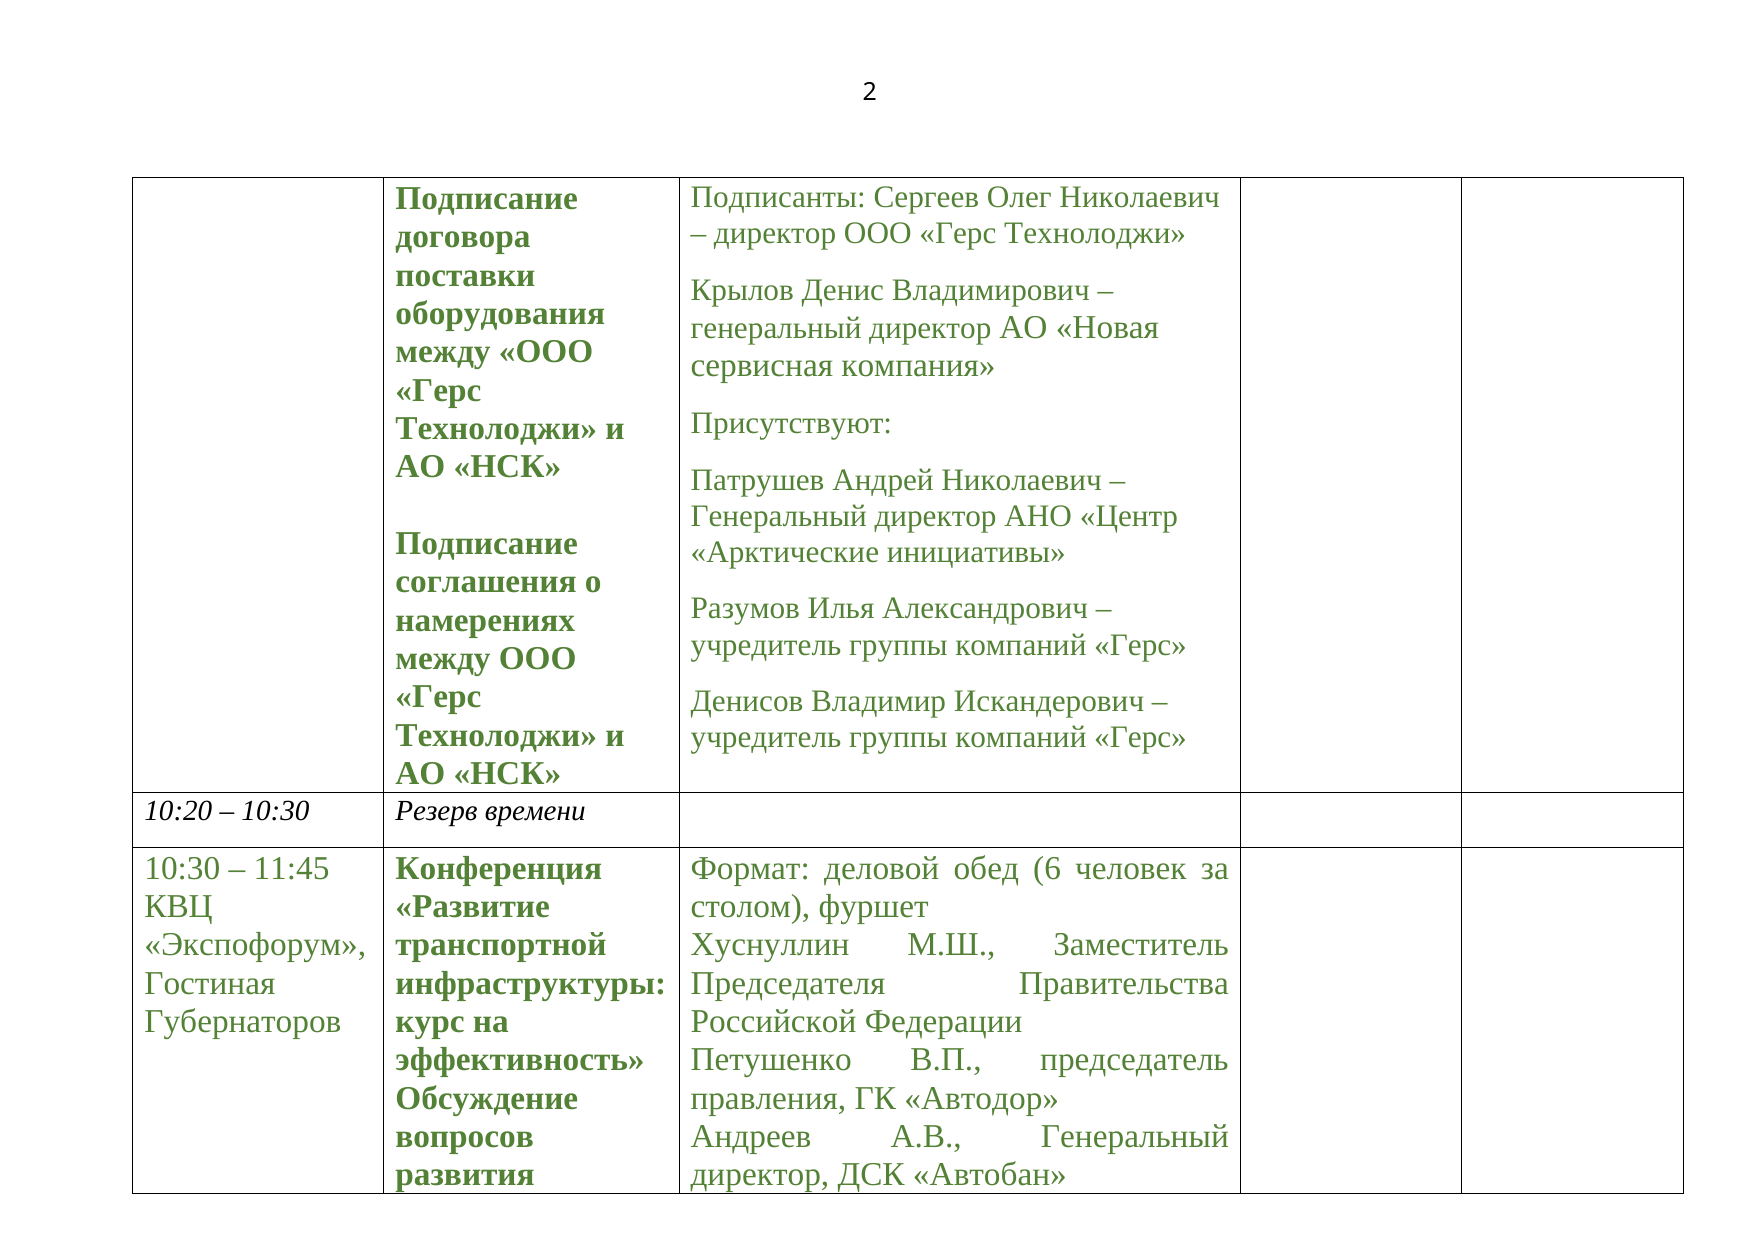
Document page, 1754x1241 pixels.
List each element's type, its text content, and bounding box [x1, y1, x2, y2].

table_cell [1241, 848, 1461, 1193]
table_cell Резерв времени [384, 793, 679, 847]
table_cell [1241, 793, 1461, 847]
table_cell [1462, 793, 1683, 847]
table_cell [384, 848, 679, 1193]
table_cell Подписанты: Сергеев Олег Николаевич – директор ООО «Герс Технолоджи» Крылов Денис Владимирович – генеральный директор АО «Новая сервисная компания» Присутствуют: Патрушев Андрей Николаевич – Генеральный директор АНО «Центр «Арктические инициативы» Разумов Илья Александрович – учредитель группы компаний «Герс» Денисов Владимир Искандерович – учредитель группы компаний «Герс» [680, 178, 1240, 792]
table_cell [680, 848, 1240, 1193]
table_cell [1462, 178, 1683, 792]
table_cell [1241, 178, 1461, 792]
table_cell 10:20 – 10:30 [133, 793, 383, 847]
table_cell [1462, 848, 1683, 1193]
table_cell [680, 793, 1240, 847]
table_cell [133, 178, 383, 792]
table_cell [133, 848, 383, 1193]
table_cell Подписание договора поставки оборудования между «ООО «Герс Технолоджи» и АО «НСК» Подписание соглашения о намерениях между ООО «Герс Технолоджи» и АО «НСК» [384, 178, 679, 792]
